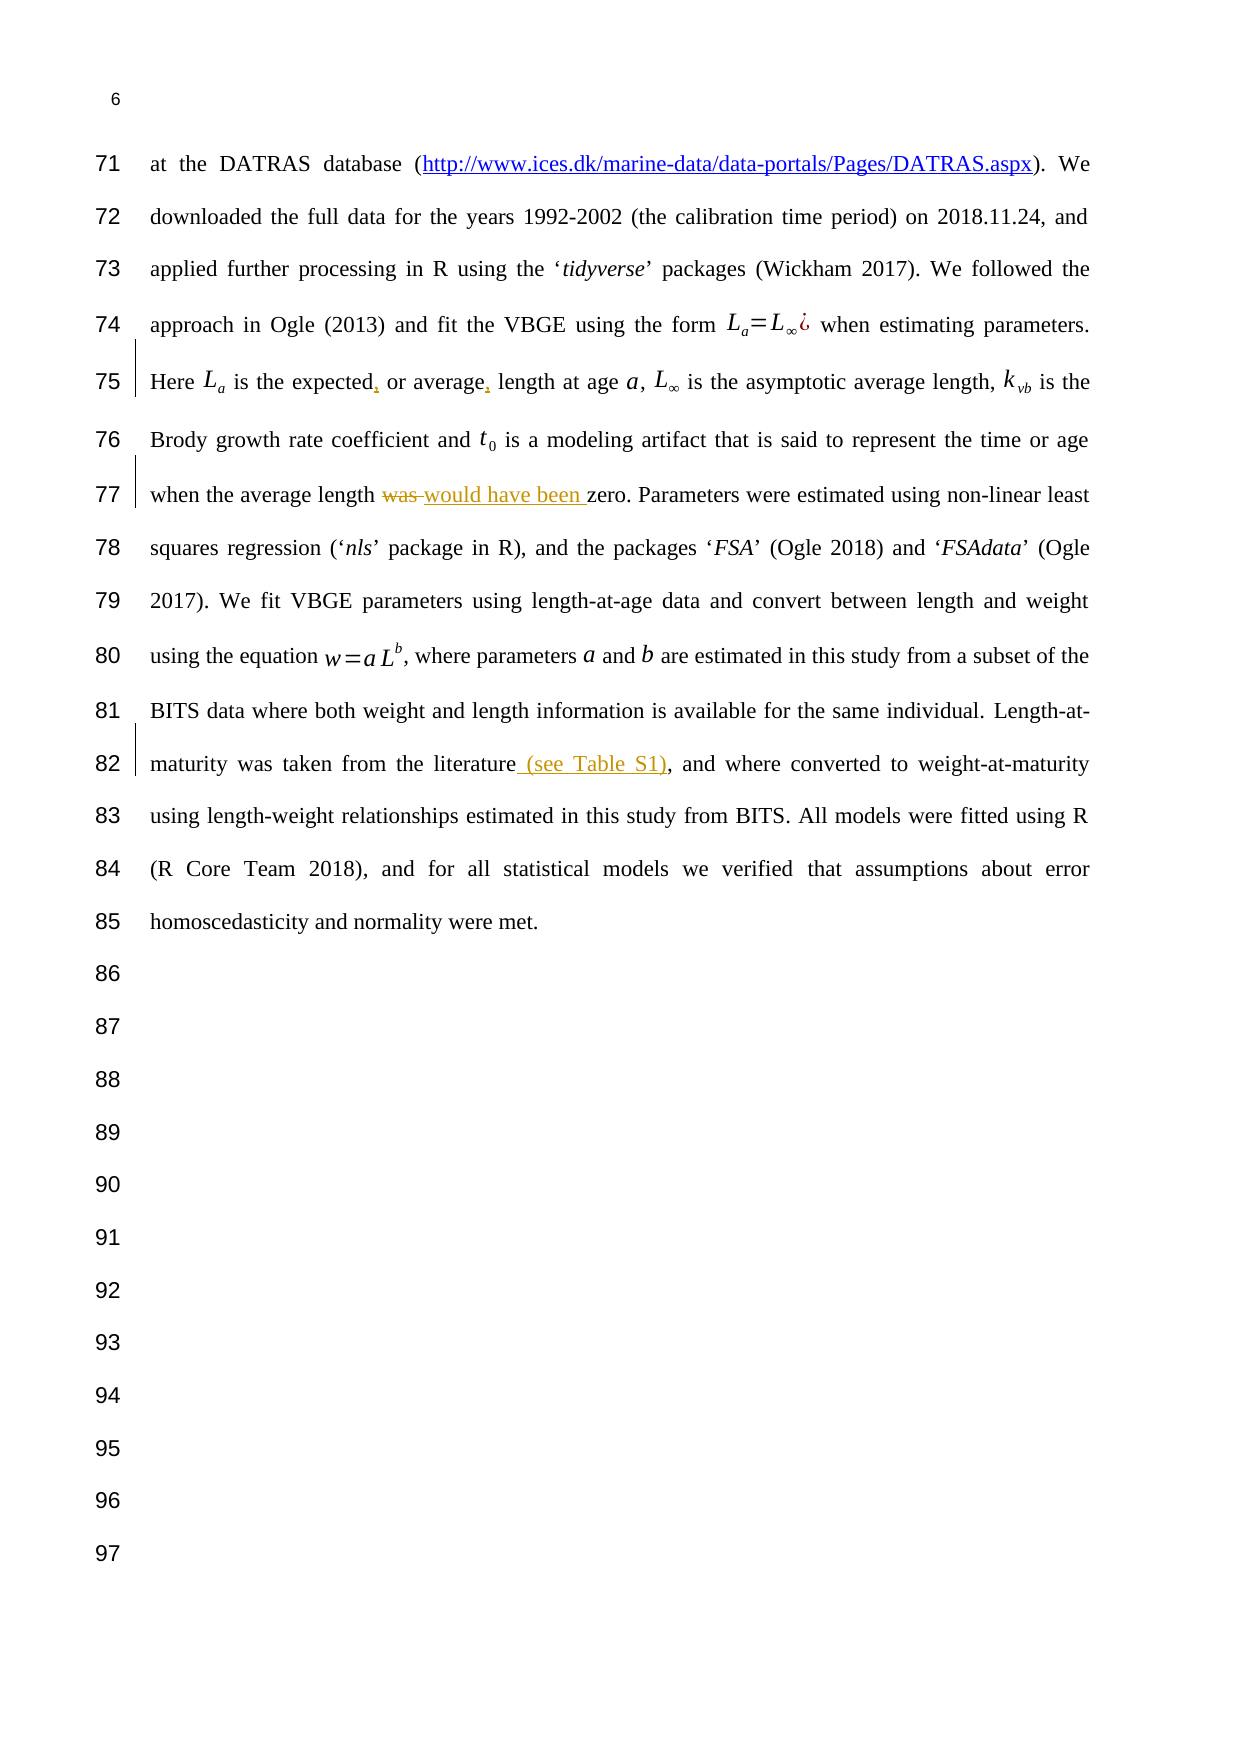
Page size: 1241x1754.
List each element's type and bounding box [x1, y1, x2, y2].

text [150, 150, 1090, 934]
